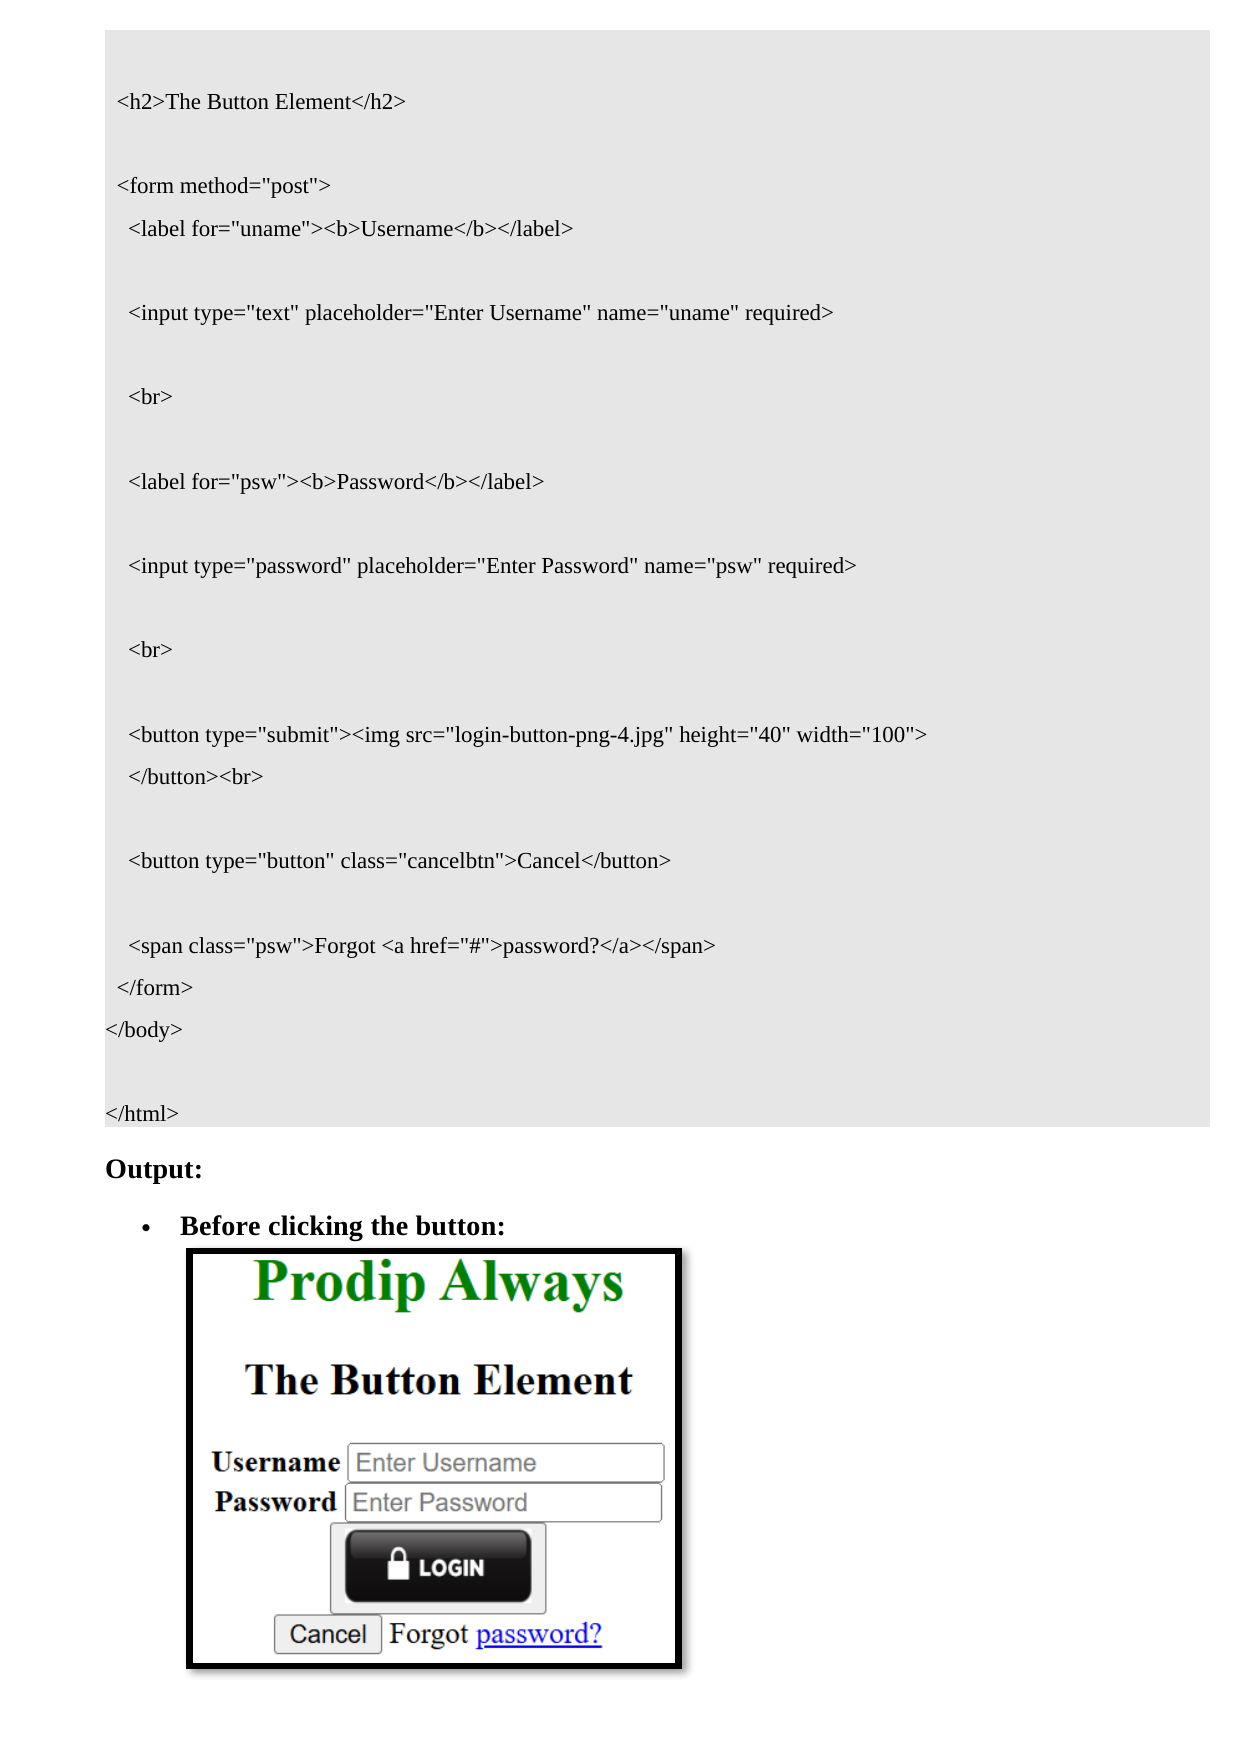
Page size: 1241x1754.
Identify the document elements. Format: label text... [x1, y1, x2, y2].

text </body> [105, 1000, 1210, 1042]
text <h2>The Button Element</h2> [105, 72, 1210, 114]
picture [193, 1254, 675, 1663]
text <label for="psw"><b>Password</b></label> [105, 452, 1210, 494]
text </html> [105, 1085, 1210, 1127]
text </button><br> [105, 747, 1210, 789]
text Output: [105, 1152, 1210, 1184]
text </form> [105, 958, 1210, 1000]
text <input type="text" placeholder="Enter Username" name="uname" required> [105, 283, 1210, 325]
text <br> [105, 367, 1210, 410]
text <input type="password" placeholder="Enter Password" name="psw" required> [105, 536, 1210, 578]
text <form method="post"> [105, 157, 1210, 199]
text <button type="button" class="cancelbtn">Cancel</button> [105, 832, 1210, 874]
text <label for="uname"><b>Username</b></label> [105, 199, 1210, 241]
text <button type="submit"><img src="login-button-png-4.jpg" height="40" width="100"> [105, 705, 1210, 747]
text <br> [105, 621, 1210, 663]
text <span class="psw">Forgot <a href="#">password?</a></span> [105, 916, 1210, 958]
